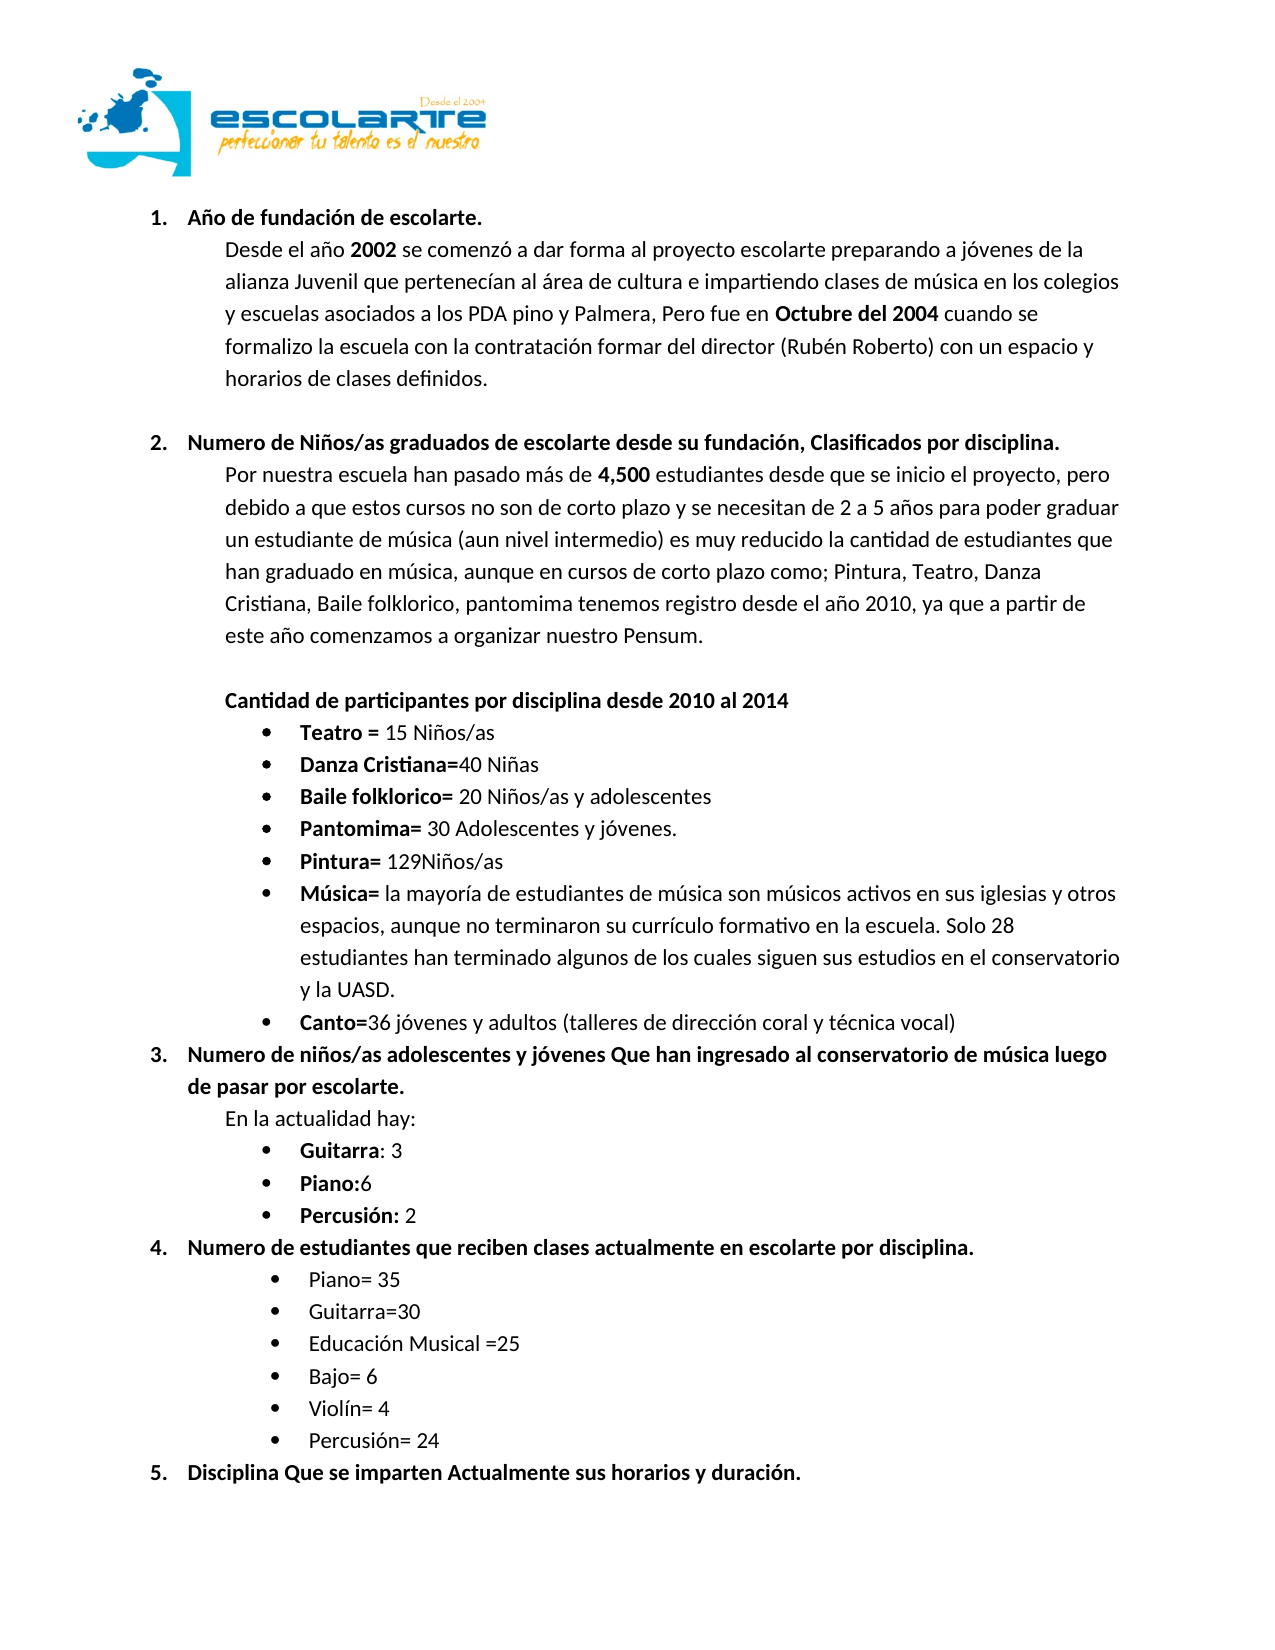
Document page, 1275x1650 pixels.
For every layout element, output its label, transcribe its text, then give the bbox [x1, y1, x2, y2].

list Cantidad de participantes por disciplina desde 2010 al 2014 [225, 686, 1125, 714]
list Disciplina Que se imparten Actualmente sus horarios y duración. [150, 1458, 1125, 1486]
list Desde el año 2002 se comenzó a dar forma al proyecto escolarte preparando a jóvenes de la alianza Juvenil que pertenecían al área de cultura e impartiendo clases de música en los colegios y escuelas asociados a los PDA pino y Palmera, Pero fue en Octubre del 2004 cuando se formalizo la escuela con la contratación formar del director (Rubén Roberto) con un espacio y horarios de clases definidos. [225, 235, 1125, 392]
list Danza Cristiana=40 Niñas [262, 750, 1125, 778]
list Bajo= 6 [271, 1362, 1125, 1390]
picture [77, 59, 494, 181]
list Guitarra: 3 [262, 1136, 1125, 1164]
list Piano:6 [262, 1169, 1125, 1197]
list Pintura= 129Niños/as [262, 847, 1125, 875]
list Numero de Niños/as graduados de escolarte desde su fundación, Clasificados por disciplina. [150, 428, 1125, 456]
list Teatro = 15 Niños/as [262, 718, 1125, 746]
list Numero de estudiantes que reciben clases actualmente en escolarte por disciplina. [150, 1233, 1125, 1261]
list Violín= 4 [271, 1394, 1125, 1422]
list Baile folklorico= 20 Niños/as y adolescentes [262, 782, 1125, 810]
list Guitarra=30 [271, 1297, 1125, 1325]
list Educación Musical =25 [271, 1329, 1125, 1358]
list Percusión: 2 [262, 1201, 1125, 1229]
list En la actualidad hay: [225, 1104, 1125, 1132]
list Canto=36 jóvenes y adultos (talleres de dirección coral y técnica vocal) [262, 1008, 1125, 1036]
list Piano= 35 [271, 1265, 1125, 1293]
list Música= la mayoría de estudiantes de música son músicos activos en sus iglesias y otros espacios, aunque no terminaron su currículo formativo en la escuela. Solo 28 estudiantes han terminado algunos de los cuales siguen sus estudios en el conservatorio y la UASD. [262, 879, 1125, 1003]
list Numero de niños/as adolescentes y jóvenes Que han ingresado al conservatorio de música luego de pasar por escolarte. [150, 1040, 1125, 1100]
list Pantomima= 30 Adolescentes y jóvenes. [262, 814, 1125, 843]
list Percusión= 24 [271, 1426, 1125, 1454]
list Año de fundación de escolarte. [150, 203, 1125, 231]
list Por nuestra escuela han pasado más de 4,500 estudiantes desde que se inicio el proyecto, pero debido a que estos cursos no son de corto plazo y se necesitan de 2 a 5 años para poder graduar un estudiante de música (aun nivel intermedio) es muy reducido la cantidad de estudiantes que han graduado en música, aunque en cursos de corto plazo como; Pintura, Teatro, Danza Cristiana, Baile folklorico, pantomima tenemos registro desde el año 2010, ya que a partir de este año comenzamos a organizar nuestro Pensum. [225, 461, 1125, 649]
